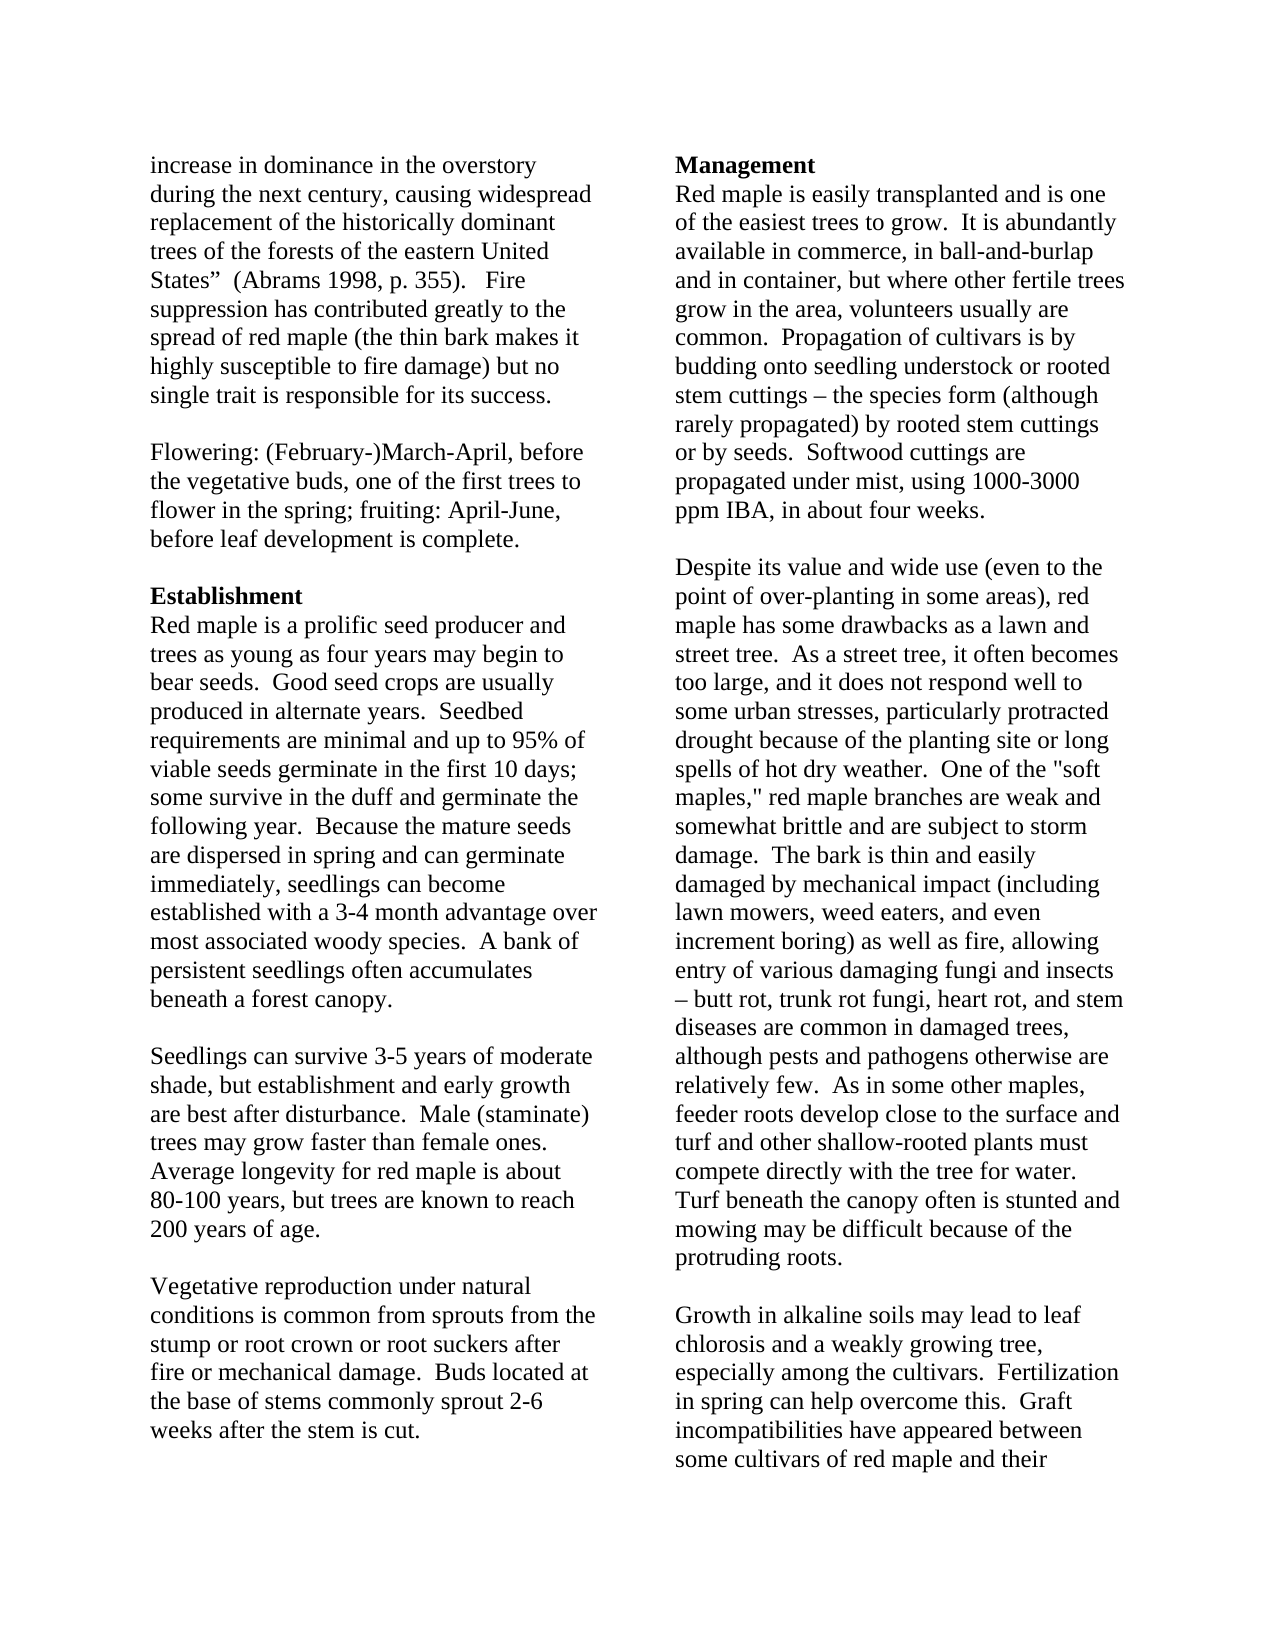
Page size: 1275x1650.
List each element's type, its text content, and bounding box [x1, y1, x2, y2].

subtitle Management [675, 150, 1125, 179]
text Vegetative reproduction under natural conditions is common from sprouts from the stump or root crown or root suckers after fire or mechanical damage. Buds located at the base of stems commonly sprout 2-6 weeks after the stem is cut. [150, 1271, 600, 1444]
text Despite its value and wide use (even to the point of over-planting in some areas), red maple has some drawbacks as a lawn and street tree. As a street tree, it often becomes too large, and it does not respond well to some urban stresses, particularly protracted drought because of the planting site or long spells of hot dry weather. One of the "soft maples," red maple branches are weak and somewhat brittle and are subject to storm damage. The bark is thin and easily damaged by mechanical impact (including lawn mowers, weed eaters, and even increment boring) as well as fire, allowing entry of various damaging fungi and insects – butt rot, trunk rot fungi, heart rot, and stem diseases are common in damaged trees, although pests and pathogens otherwise are relatively few. As in some other maples, feeder roots develop close to the surface and turf and other shallow-rooted plants must compete directly with the tree for water. Turf beneath the canopy often is stunted and mowing may be difficult because of the protruding roots. [675, 552, 1125, 1271]
text Seedlings can survive 3-5 years of moderate shade, but establishment and early growth are best after disturbance. Male (staminate) trees may grow faster than female ones. Average longevity for red maple is about 80-100 years, but trees are known to reach 200 years of age. [150, 1041, 600, 1242]
subtitle Establishment [150, 581, 600, 610]
text Red maple is a prolific seed producer and trees as young as four years may begin to bear seeds. Good seed crops are usually produced in alternate years. Seedbed requirements are minimal and up to 95% of viable seeds germinate in the first 10 days; some survive in the duff and germinate the following year. Because the mature seeds are dispersed in spring and can germinate immediately, seedlings can become established with a 3-4 month advantage over most associated woody species. A bank of persistent seedlings often accumulates beneath a forest canopy. [150, 610, 600, 1012]
text Red maple is easily transplanted and is one of the easiest trees to grow. It is abundantly available in commerce, in ball-and-burlap and in container, but where other fertile trees grow in the area, volunteers usually are common. Propagation of cultivars is by budding onto seedling understock or rooted stem cuttings – the species form (although rarely propagated) by rooted stem cuttings or by seeds. Softwood cuttings are propagated under mist, using 1000-3000 ppm IBA, in about four weeks. [675, 179, 1125, 524]
text Flowering: (February-)March-April, before the vegetative buds, one of the first trees to flower in the spring; fruiting: April-June, before leaf development is complete. [150, 437, 600, 552]
